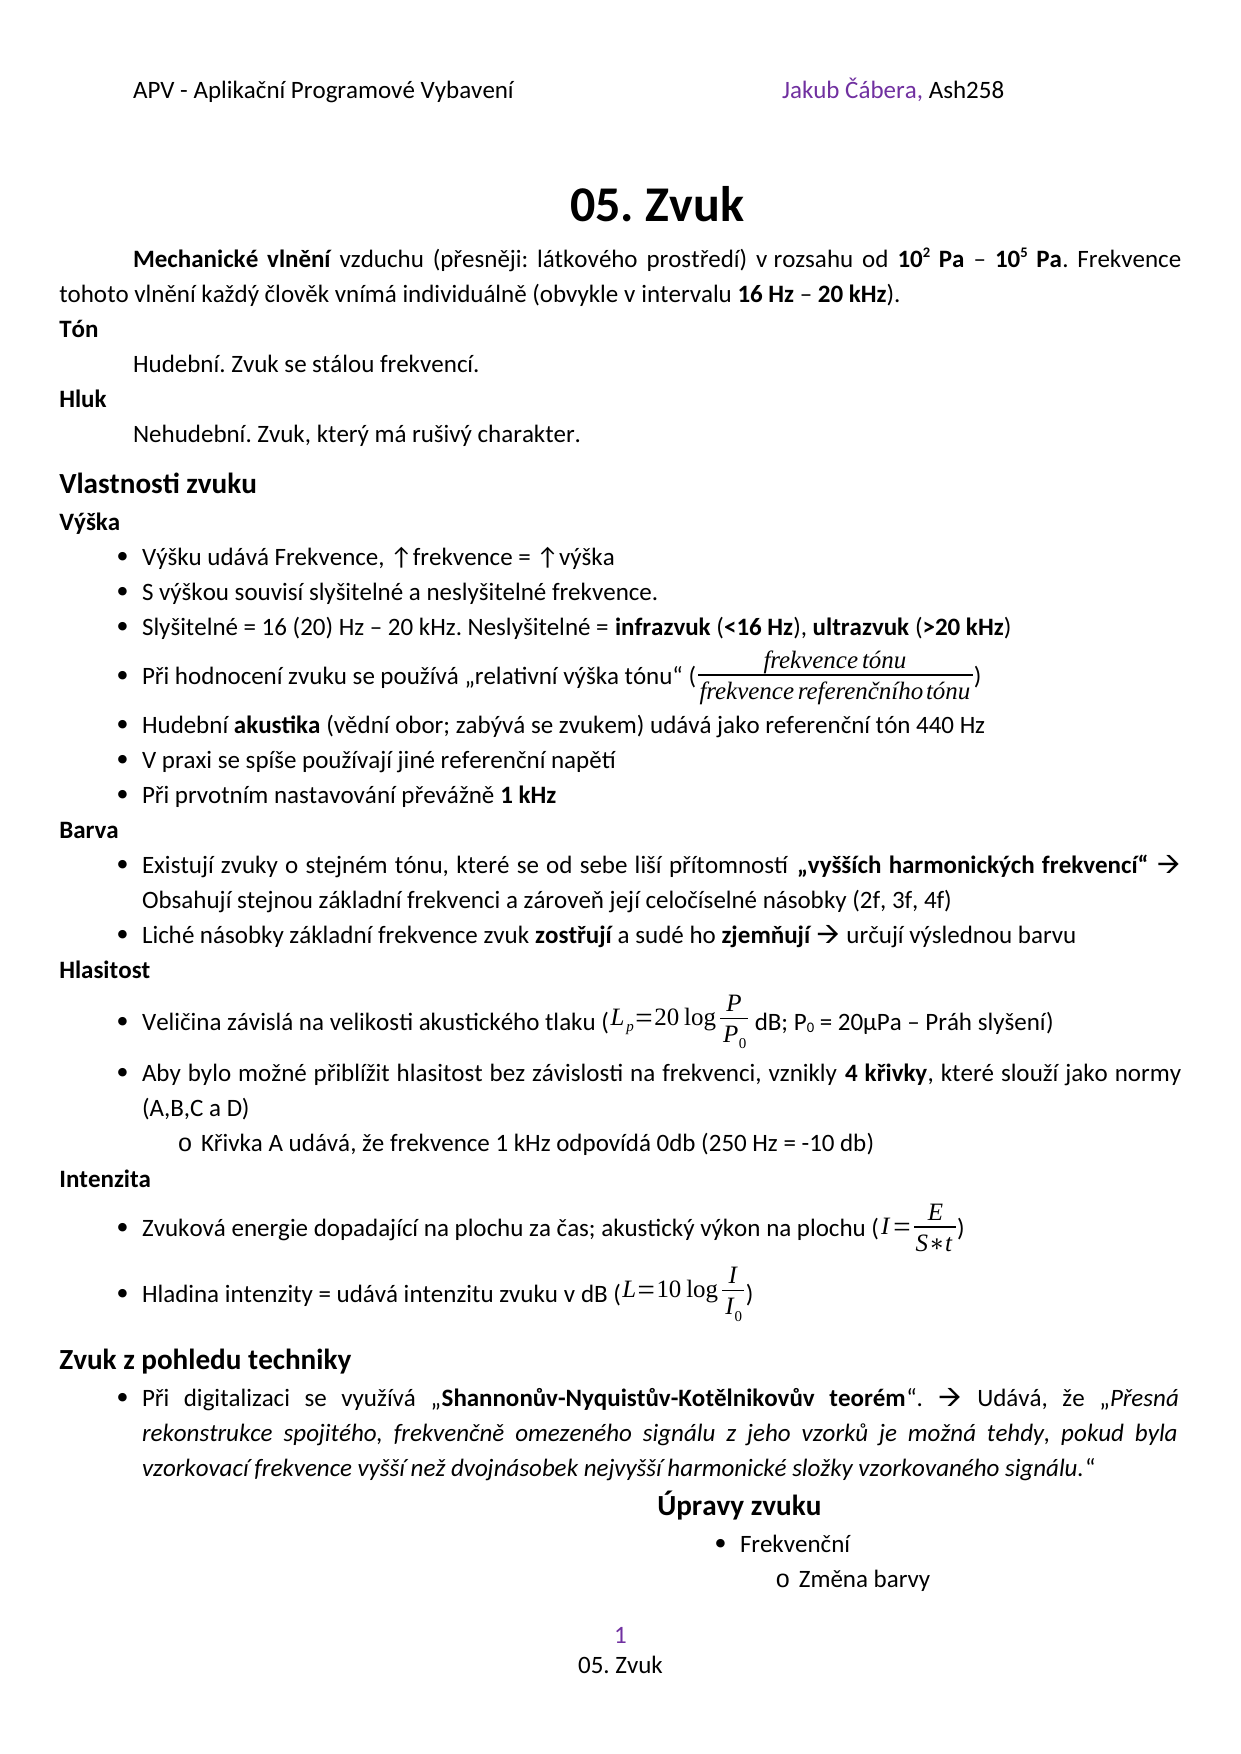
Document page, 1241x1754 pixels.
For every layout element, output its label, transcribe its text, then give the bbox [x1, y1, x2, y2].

subtitle Zvuk z pohledu techniky [59, 1341, 1181, 1377]
list Zvuková energie dopadající na plochu za čas; akustický výkon na plochu () [118, 1198, 1181, 1257]
subtitle Výška [59, 506, 1181, 537]
list Výšku udává Frekvence, ↑frekvence = ↑výška [118, 541, 1181, 572]
list V praxi se spíše používají jiné referenční napětí [118, 744, 1181, 775]
subtitle 05. Zvuk [59, 173, 1181, 234]
list S výškou souvisí slyšitelné a neslyšitelné frekvence. [118, 576, 1181, 607]
list Slyšitelné = 16 (20) Hz – 20 kHz. Neslyšitelné = infrazvuk (<16 Hz), ultrazvuk (>20 kHz) [118, 611, 1181, 642]
subtitle Vlastnosti zvuku [59, 465, 1181, 501]
subtitle Barva [59, 814, 1181, 845]
text Nehudební. Zvuk, který má rušivý charakter. [59, 418, 1181, 448]
text Hudební. Zvuk se stálou frekvencí. [59, 348, 1181, 378]
list Frekvenční [716, 1528, 1181, 1559]
list Při hodnocení zvuku se používá „relativní výška tónu“ () [118, 646, 1181, 705]
subtitle Hlasitost [59, 954, 1181, 985]
list Hladina intenzity = udává intenzitu zvuku v dB () [118, 1262, 1181, 1324]
subtitle Úpravy zvuku [657, 1487, 1181, 1523]
subtitle Tón [59, 313, 1181, 343]
list Aby bylo možné přiblížit hlasitost bez závislosti na frekvenci, vznikly 4 křivky, které slouží jako normy (A,B,C a D) [118, 1057, 1181, 1122]
list Hudební akustika (vědní obor; zabývá se zvukem) udává jako referenční tón 440 Hz [118, 709, 1181, 740]
list Při digitalizaci se využívá „Shannonův-Nyquistův-Kotělnikovův teorém“. Udává, že „Přesná rekonstrukce spojitého, frekvenčně omezeného signálu z jeho vzorků je možná tehdy, pokud byla vzorkovací frekvence vyšší než dvojnásobek nejvyšší harmonické složky vzorkovaného signálu.“ [118, 1382, 1181, 1483]
list Existují zvuky o stejném tónu, které se od sebe liší přítomností „vyšších harmonických frekvencí“ Obsahují stejnou základní frekvenci a zároveň její celočíselné násobky (2f, 3f, 4f) [118, 849, 1181, 915]
subtitle Intenzita [59, 1163, 1181, 1194]
subtitle Hluk [59, 383, 1181, 413]
list Liché násobky základní frekvence zvuk zostřují a sudé ho zjemňují určují výslednou barvu [118, 919, 1181, 950]
list Změna barvy [775, 1563, 1181, 1595]
list Křivka A udává, že frekvence 1 kHz odpovídá 0db (250 Hz = -10 db) [177, 1127, 1181, 1158]
text Mechanické vlnění vzduchu (přesněji: látkového prostředí) v rozsahu od 102 Pa – 105 Pa. Frekvence tohoto vlnění každý člověk vnímá individuálně (obvykle v intervalu 16 Hz – 20 kHz). [59, 243, 1181, 308]
list Při prvotním nastavování převážně 1 kHz [118, 779, 1181, 810]
list Veličina závislá na velikosti akustického tlaku ( dB; P0 = 20µPa – Práh slyšení) [118, 989, 1181, 1052]
